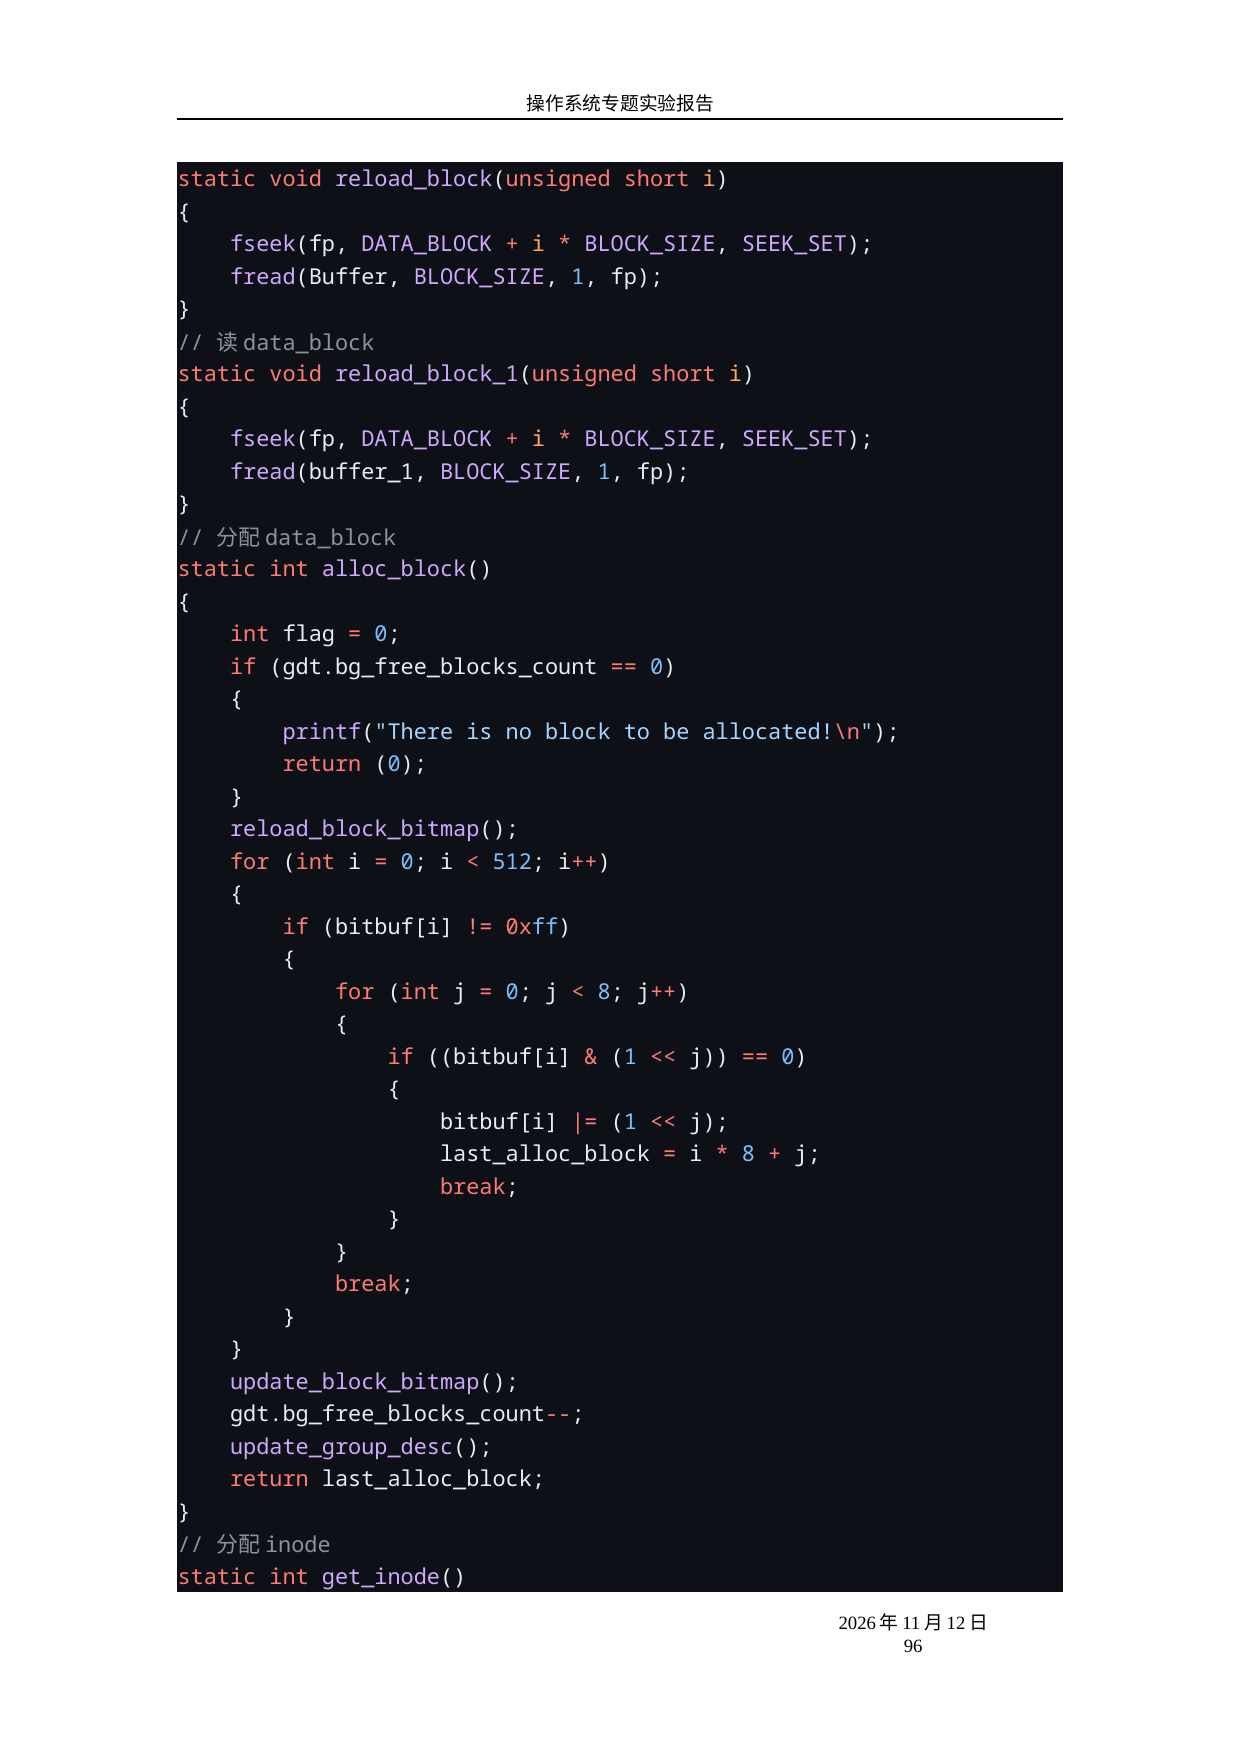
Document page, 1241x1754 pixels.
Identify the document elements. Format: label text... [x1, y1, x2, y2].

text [177, 227, 1063, 259]
text return last_alloc_block; [177, 1462, 1063, 1494]
text for (int i = 0; i < 512; i++) [177, 844, 1063, 877]
text { [177, 1072, 1063, 1104]
text } [177, 1299, 1063, 1332]
text update_block_bitmap(); [177, 1364, 1063, 1397]
text } [177, 1332, 1063, 1364]
text } [177, 487, 1063, 519]
text { [177, 1007, 1063, 1039]
text // 分配inode [177, 1527, 1063, 1559]
text { [177, 942, 1063, 974]
text break; [177, 1169, 1063, 1202]
text // 分配data_block [177, 519, 1063, 552]
text if (gdt.bg_free_blocks_count == 0) [177, 649, 1063, 682]
text break; [177, 1267, 1063, 1299]
text // 读data_block [177, 324, 1063, 357]
text if (bitbuf[i] != 0xff) [177, 909, 1063, 942]
text update_group_desc(); [177, 1429, 1063, 1462]
text static int get_inode() [177, 1559, 1063, 1592]
text { [177, 682, 1063, 714]
text bitbuf[i] |= (1 << j); [177, 1104, 1063, 1137]
text fseek(fp, DATA_BLOCK + i * BLOCK_SIZE, SEEK_SET); [177, 422, 1063, 454]
text { [177, 877, 1063, 909]
text last_alloc_block = i * 8 + j; [177, 1137, 1063, 1169]
text } [177, 1494, 1063, 1527]
text static void reload_block_1(unsigned short i) [177, 357, 1063, 389]
text gdt.bg_free_blocks_count--; [177, 1397, 1063, 1429]
text static int alloc_block() [177, 552, 1063, 584]
text static void reload_block(unsigned short i) [177, 162, 1063, 194]
text fread(Buffer, BLOCK_SIZE, 1, fp); [177, 259, 1063, 292]
text { [177, 194, 1063, 227]
text reload_block_bitmap(); [177, 812, 1063, 844]
text printf("There is no block to be allocated!\n"); [177, 714, 1063, 747]
text fread(buffer_1, BLOCK_SIZE, 1, fp); [177, 454, 1063, 487]
text } [177, 292, 1063, 324]
text for (int j = 0; j < 8; j++) [177, 974, 1063, 1007]
text } [177, 779, 1063, 812]
text { [177, 584, 1063, 617]
text int flag = 0; [177, 617, 1063, 649]
text { [177, 389, 1063, 422]
text } [177, 1234, 1063, 1267]
text } [177, 1202, 1063, 1234]
text if ((bitbuf[i] & (1 << j)) == 0) [177, 1039, 1063, 1072]
text return (0); [177, 747, 1063, 779]
